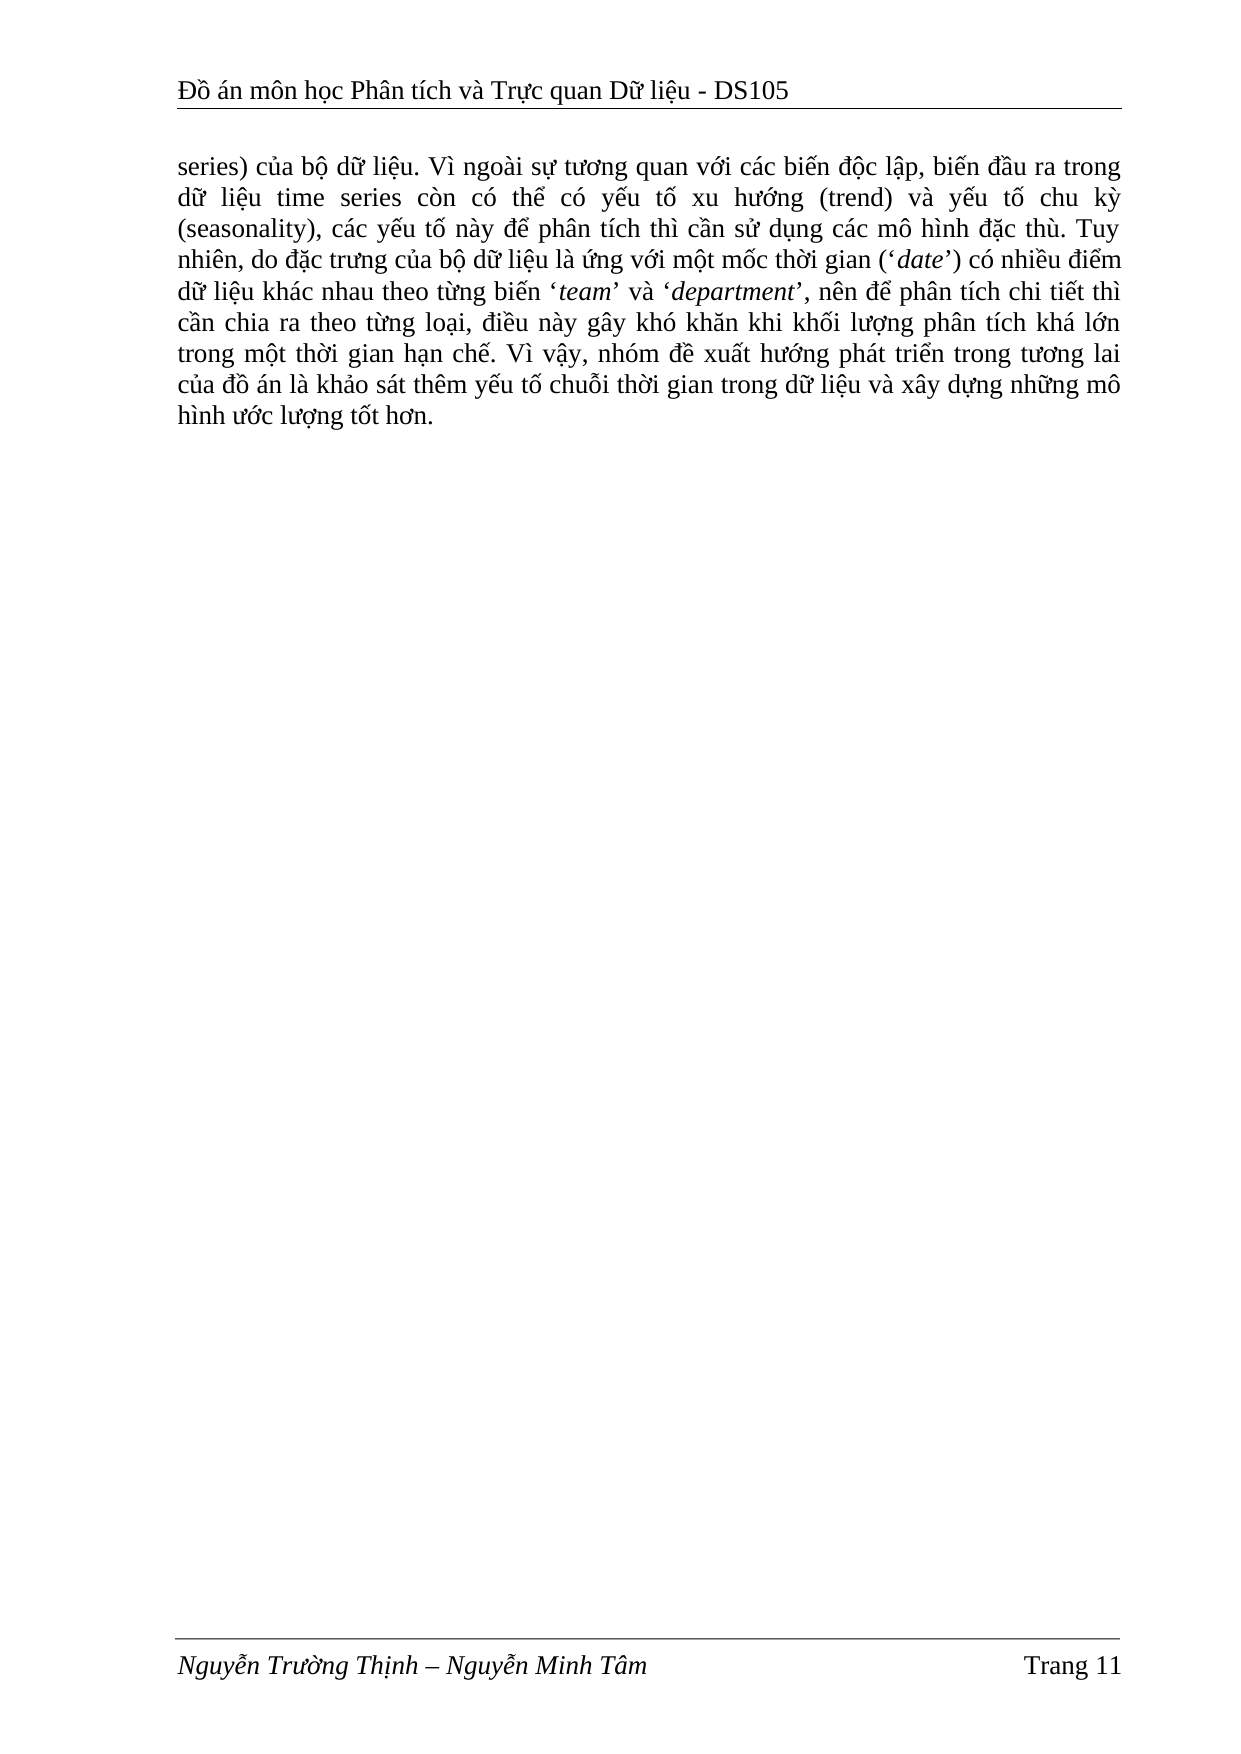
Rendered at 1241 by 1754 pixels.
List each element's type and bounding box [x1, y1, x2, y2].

text [177, 150, 1122, 430]
